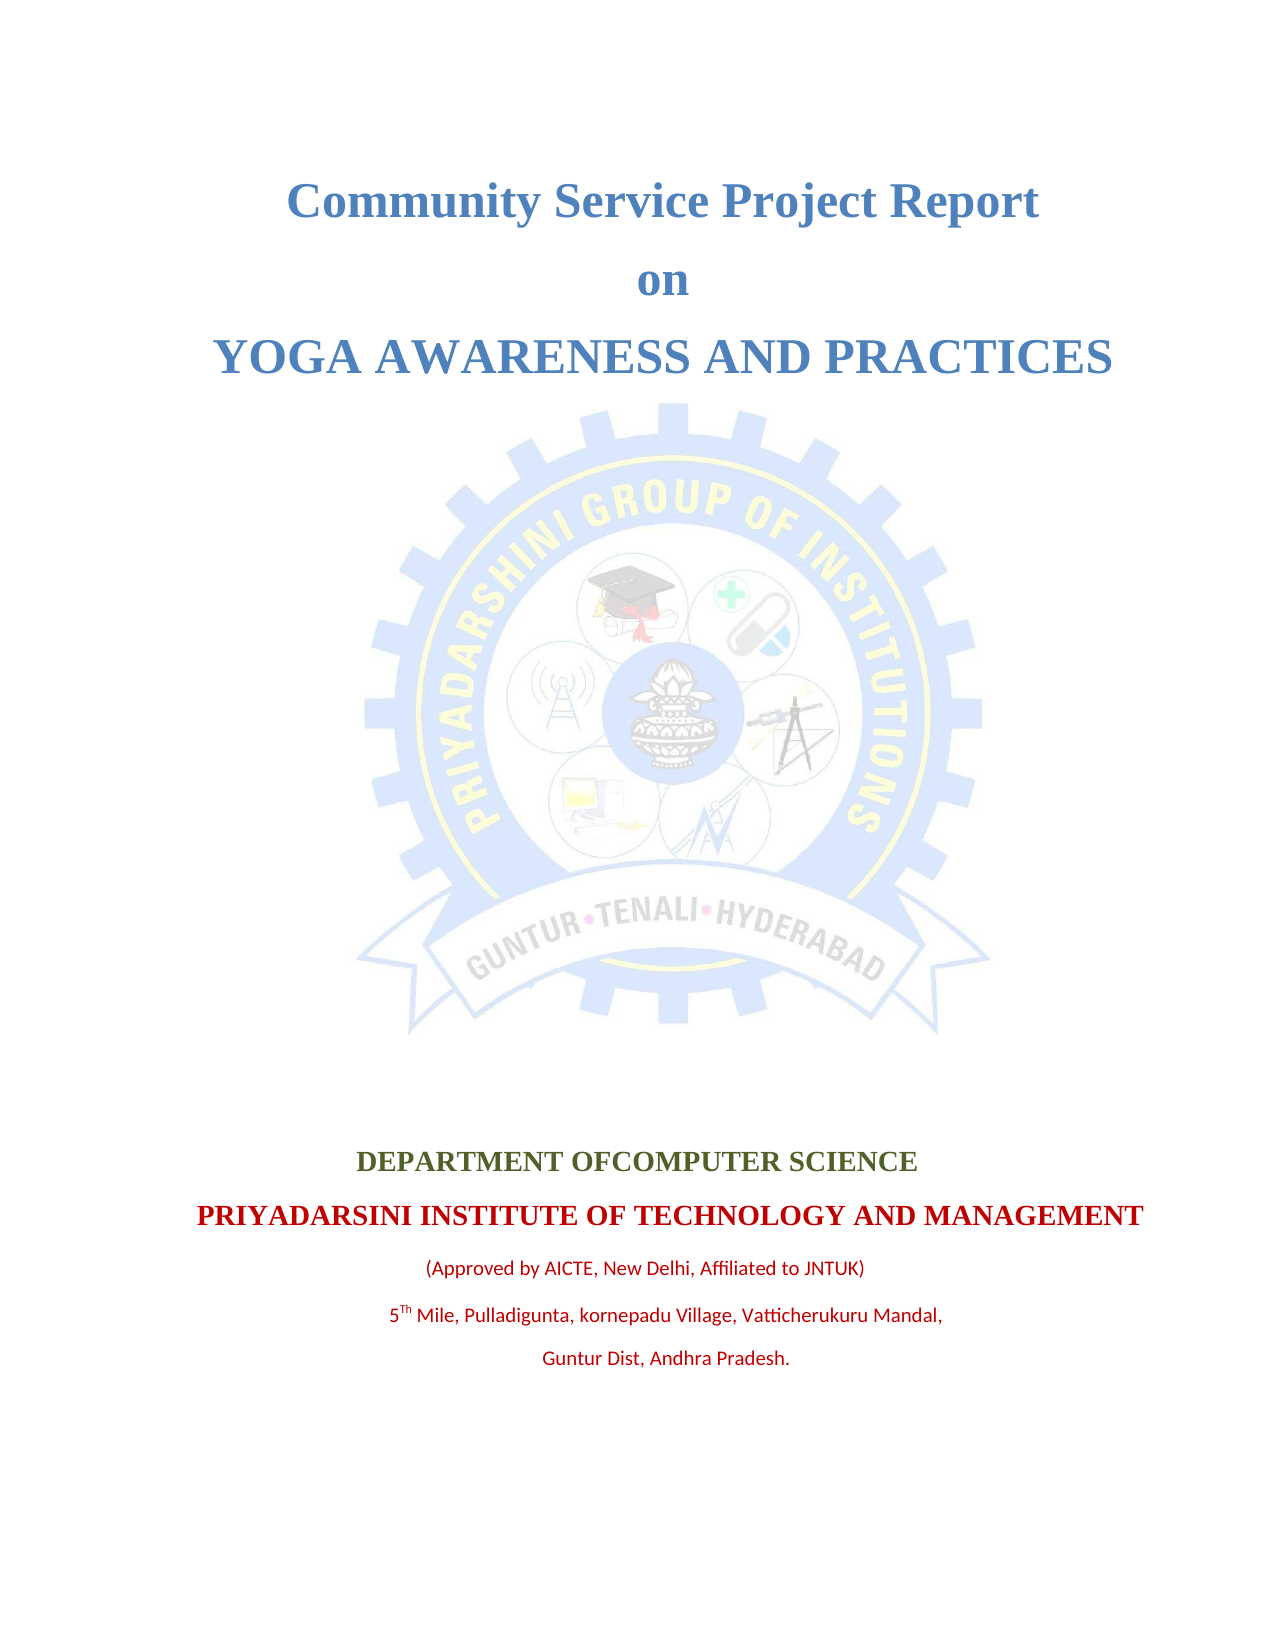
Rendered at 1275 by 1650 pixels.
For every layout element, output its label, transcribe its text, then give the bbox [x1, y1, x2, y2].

subtitle DEPARTMENT OFCOMPUTER SCIENCE [162, 1144, 1112, 1178]
text 5Th Mile, Pulladigunta, kornepadu Village, Vatticherukuru Mandal, Guntur Dist, Andhra Pradesh. [386, 1302, 946, 1371]
subtitle Community Service Project Report [165, 171, 1160, 228]
subtitle YOGA AWARENESS AND PRACTICES [165, 327, 1160, 385]
text (Approved by AICTE, New Delhi, Affiliated to JNTUK) [174, 1252, 1116, 1282]
subtitle on [165, 249, 1160, 306]
picture [351, 400, 996, 1038]
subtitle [131, 1198, 1209, 1232]
